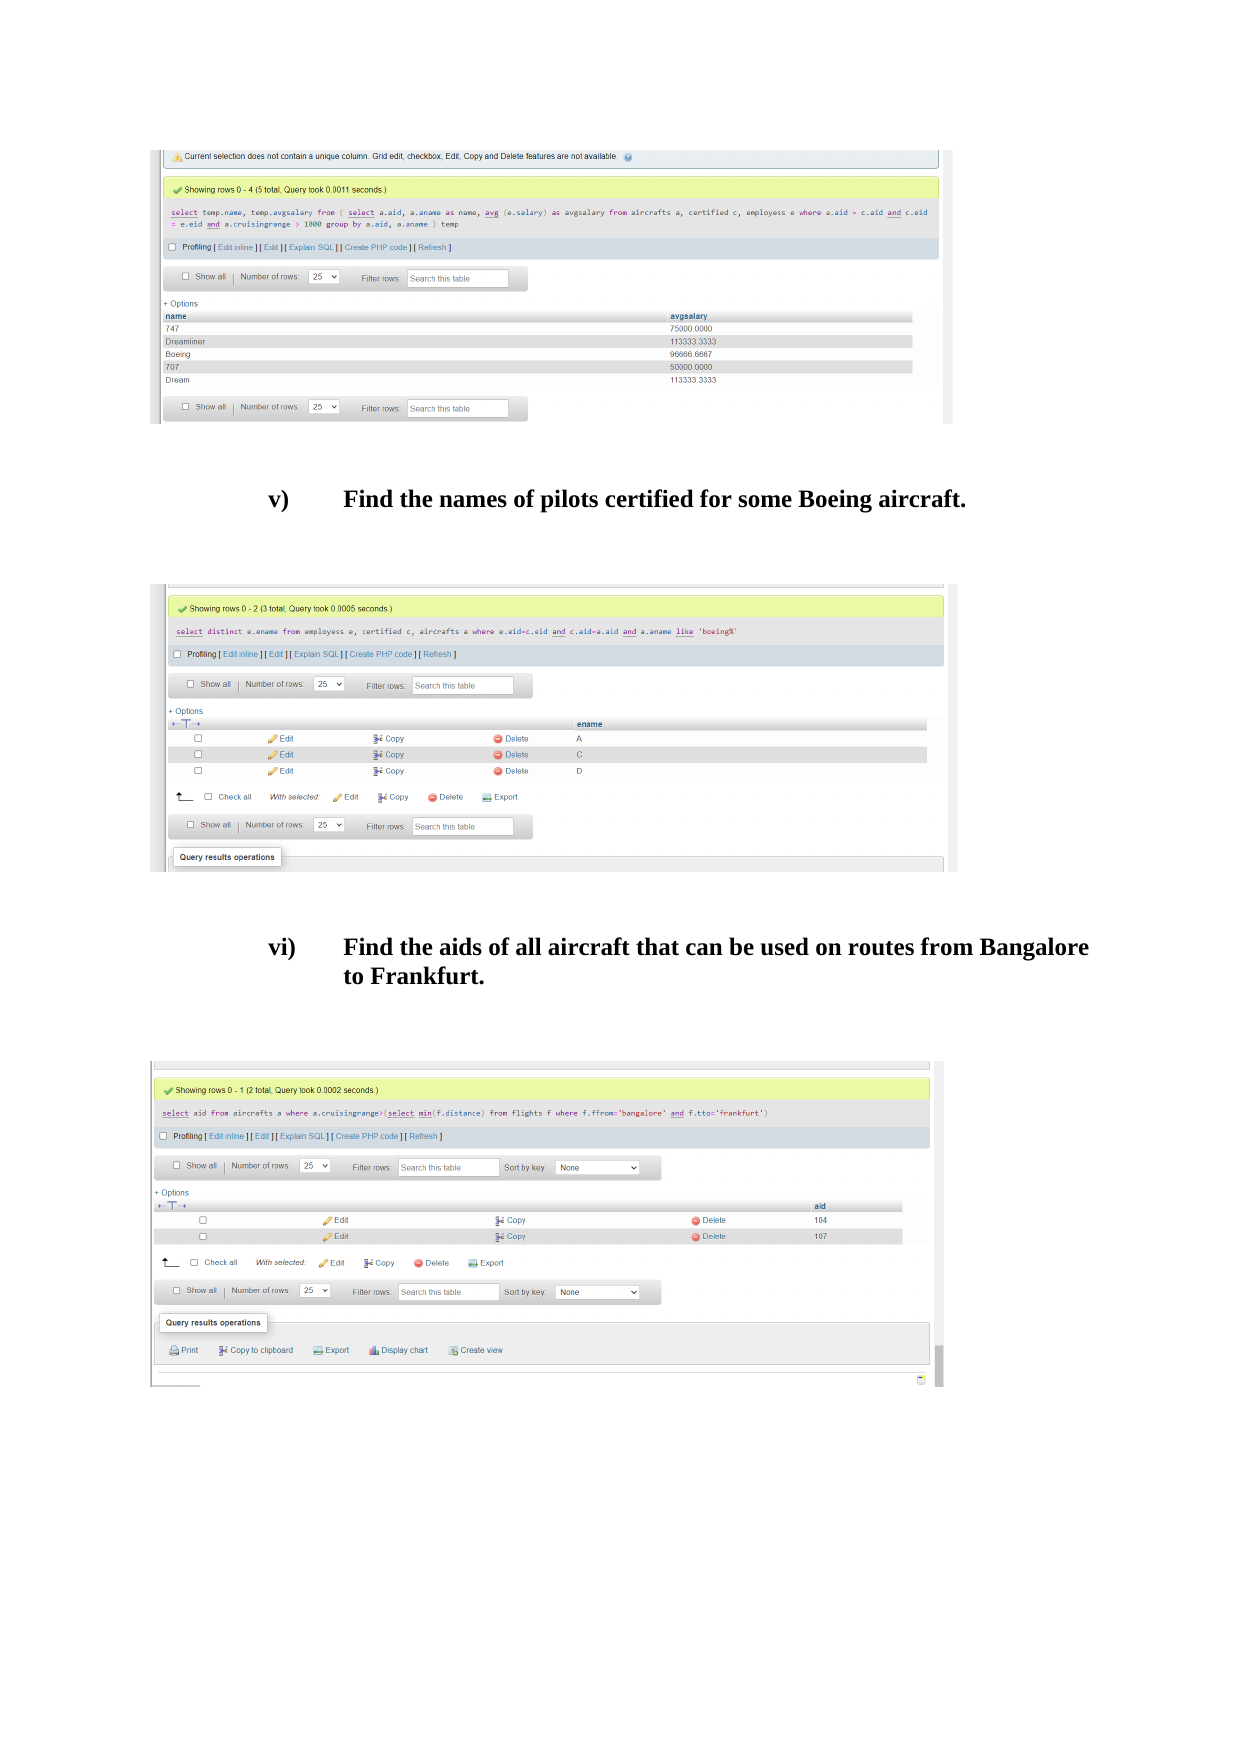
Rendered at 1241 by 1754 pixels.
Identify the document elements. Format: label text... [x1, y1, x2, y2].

picture [150, 150, 953, 424]
list Find the names of pilots certified for some Boeing aircraft. [268, 484, 1090, 513]
picture [150, 1061, 944, 1387]
list Find the aids of all aircraft that can be used on routes from Bangalore to Frankfurt. [268, 932, 1090, 989]
picture [150, 584, 958, 872]
